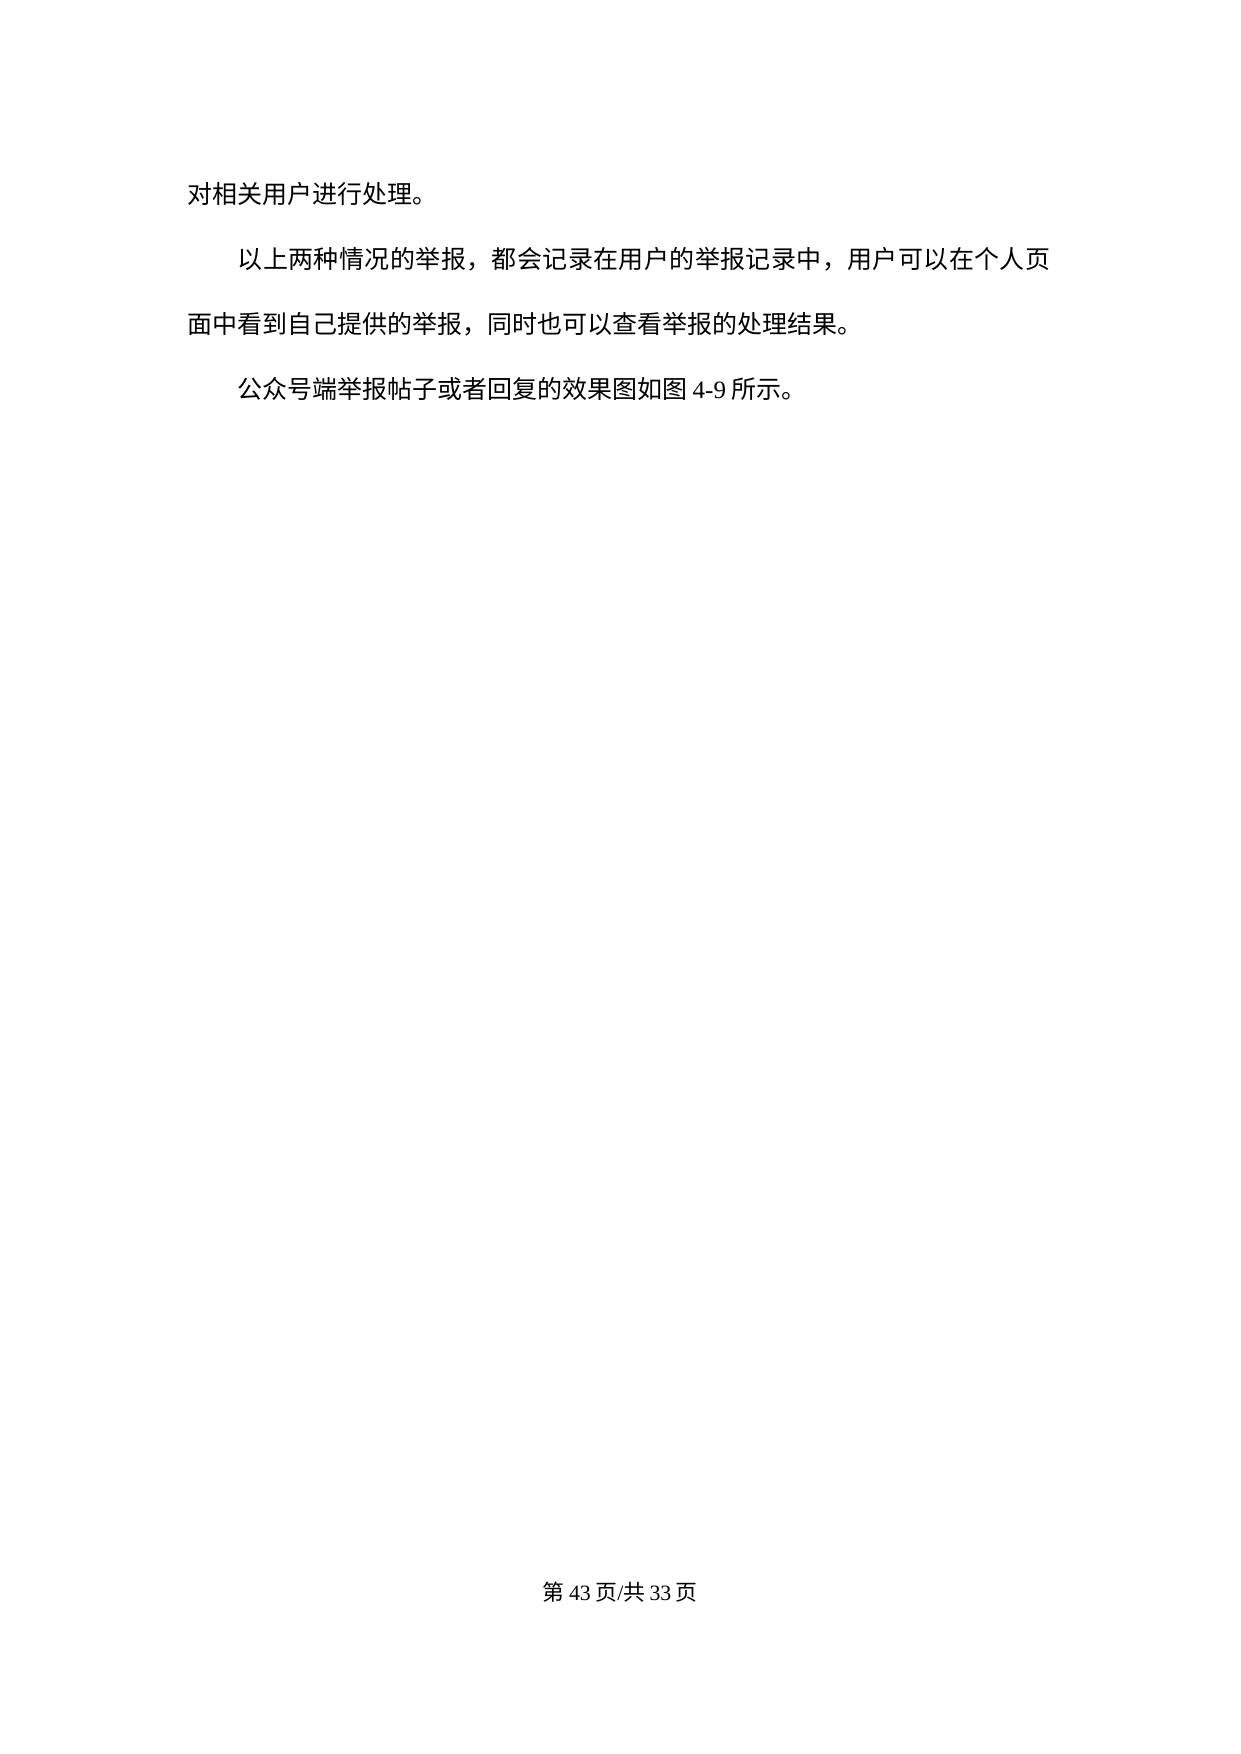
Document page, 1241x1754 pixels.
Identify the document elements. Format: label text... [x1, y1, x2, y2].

text 公众号端举报帖子或者回复的效果图如图4-9所示。 [187, 355, 1053, 420]
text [187, 160, 1053, 225]
text 以上两种情况的举报，都会记录在用户的举报记录中，用户可以在个人页面中看到自己提供的举报，同时也可以查看举报的处理结果。 [187, 225, 1053, 355]
